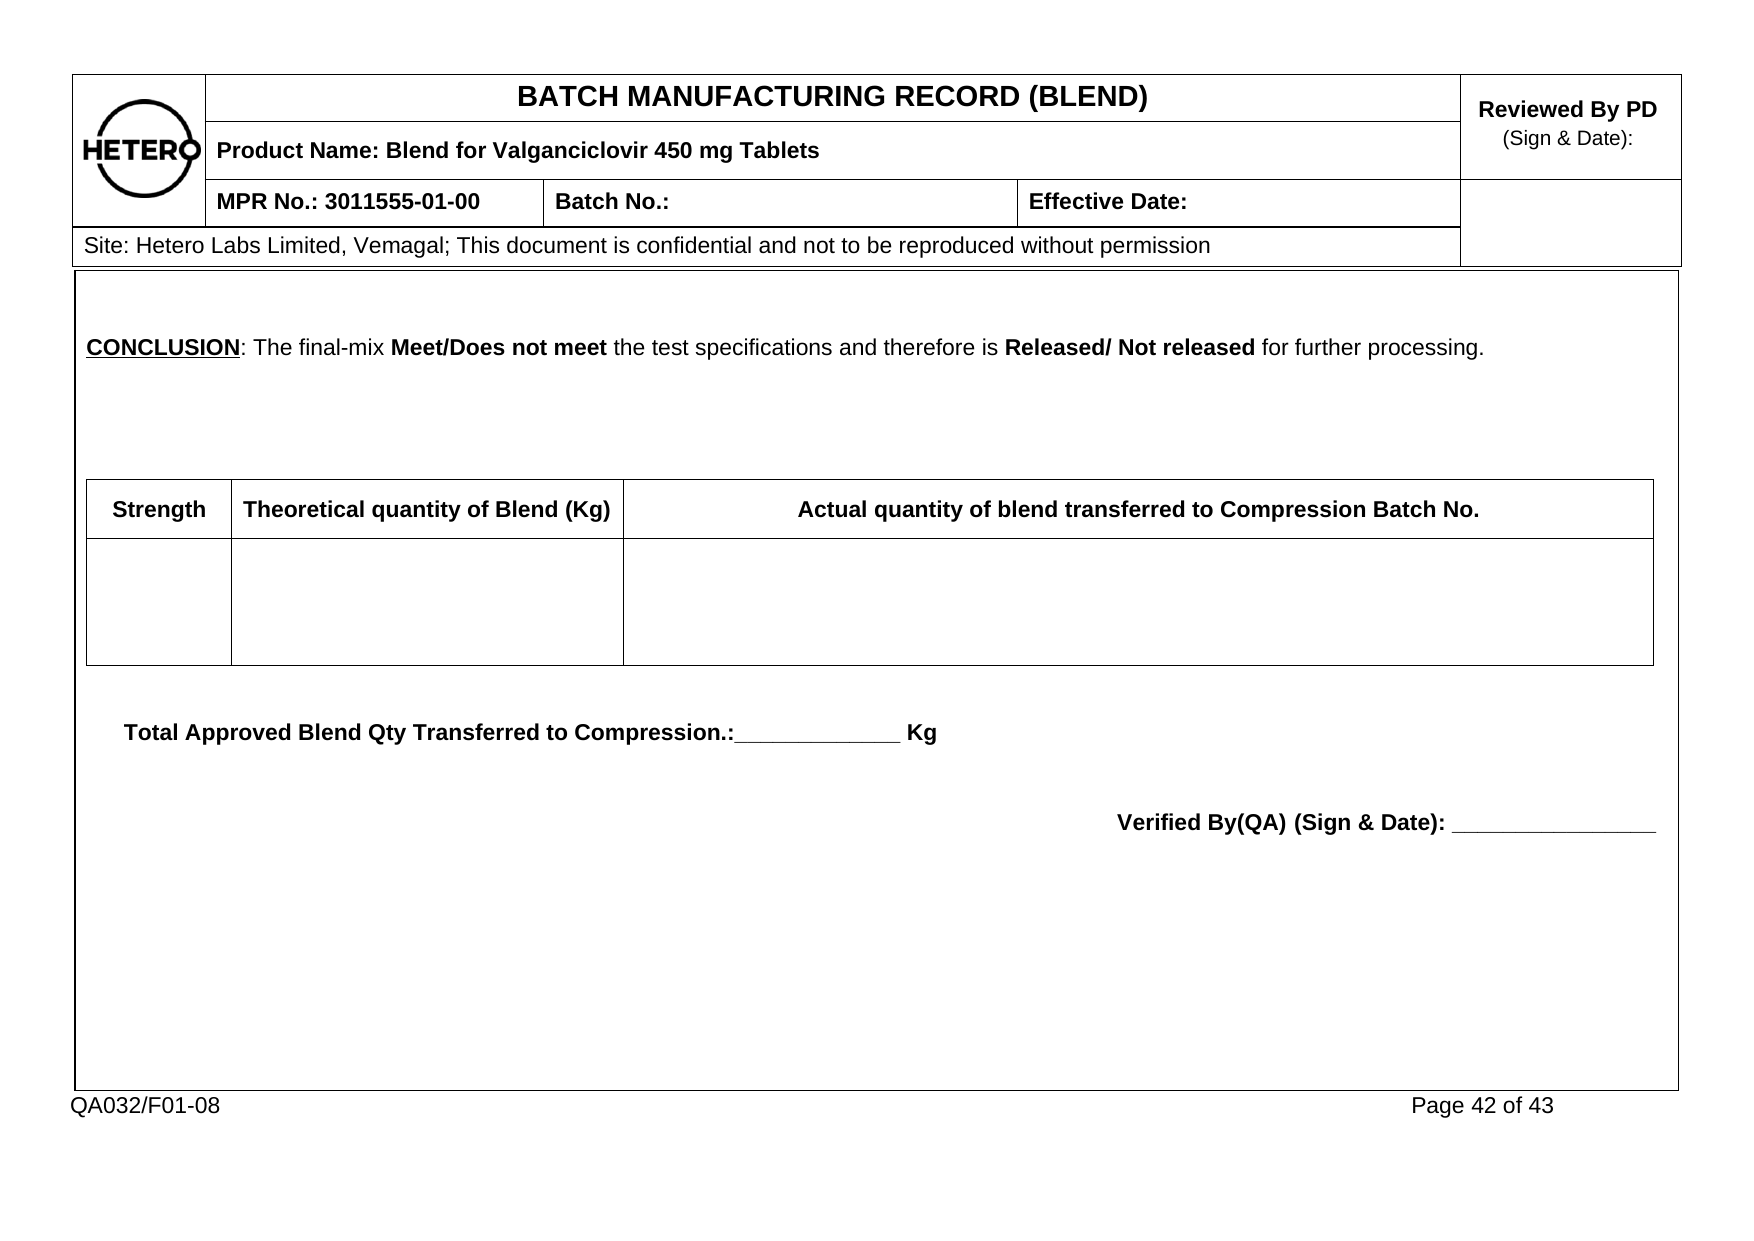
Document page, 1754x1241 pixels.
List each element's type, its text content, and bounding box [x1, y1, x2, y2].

table_header CONCLUSION: The final-mix Meet/Does not meet the test specifications and therefore is Released/ Not released for further processing. Total Approved Blend Qty Transferred to Compression.:_____________ Kg Verified By(QA) (Sign & Date): ________________ [76, 271, 1678, 1090]
picture [83, 99, 201, 198]
